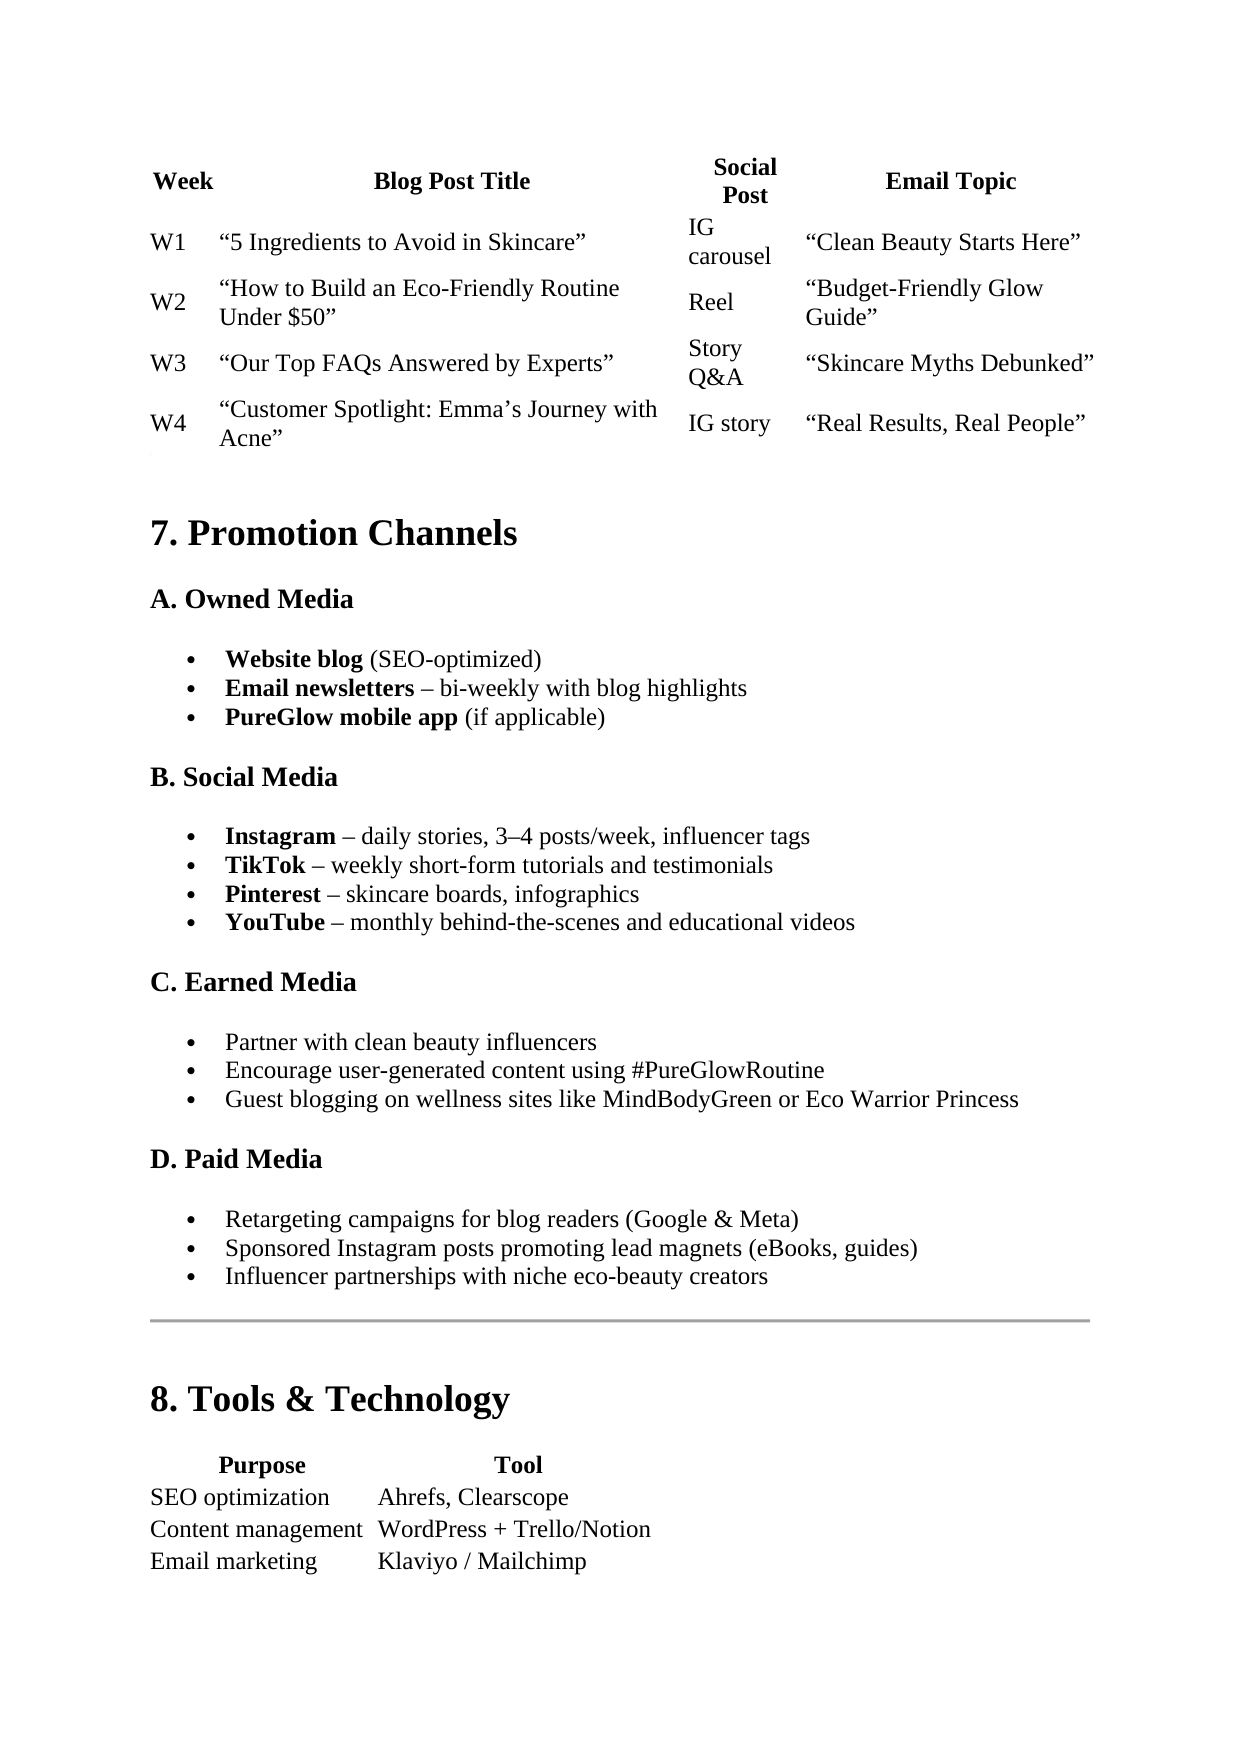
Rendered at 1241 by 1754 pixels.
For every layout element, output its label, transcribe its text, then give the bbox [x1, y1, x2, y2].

list Instagram – daily stories, 3–4 posts/week, influencer tags [187, 821, 1090, 850]
list Email newsletters – bi-weekly with blog highlights [187, 673, 1090, 702]
list TikTok – weekly short-form tutorials and testimonials [187, 850, 1090, 879]
table_cell Ahrefs, Clearscope [376, 1481, 661, 1512]
text 7. Promotion Channels [150, 510, 1090, 553]
list Sponsored Instagram posts promoting lead magnets (eBooks, guides) [187, 1233, 1090, 1261]
list YouTube – monthly behind-the-scenes and educational videos [187, 907, 1090, 936]
table_cell IG story [686, 393, 804, 453]
table_cell “Skincare Myths Debunked” [804, 332, 1098, 392]
table_cell Reel [686, 271, 804, 332]
list Encourage user-generated content using #PureGlowRoutine [187, 1056, 1090, 1084]
table_cell SEO optimization [149, 1481, 376, 1512]
list PureGlow mobile app (if applicable) [187, 702, 1090, 730]
text B. Social Media [150, 759, 1090, 792]
list Retargeting campaigns for blog readers (Google & Meta) [187, 1204, 1090, 1233]
table_cell Story Q&A [686, 332, 804, 392]
list Pinterest – skincare boards, infographics [187, 879, 1090, 907]
table_cell W2 [149, 271, 217, 332]
table_cell “Real Results, Real People” [804, 393, 1098, 453]
table_header Blog Post Title [217, 150, 686, 211]
table_cell W1 [149, 211, 217, 271]
table_cell IG carousel [686, 211, 804, 271]
table_header Purpose [149, 1449, 376, 1481]
table_header Email Topic [804, 150, 1098, 211]
table_cell “Clean Beauty Starts Here” [804, 211, 1098, 271]
text A. Owned Media [150, 583, 1090, 615]
table_cell “5 Ingredients to Avoid in Skincare” [217, 211, 686, 271]
table_cell Content management [149, 1513, 376, 1544]
table_cell “Our Top FAQs Answered by Experts” [217, 332, 686, 392]
table_header Tool [376, 1449, 661, 1481]
list Website blog (SEO-optimized) [187, 644, 1090, 673]
text D. Paid Media [150, 1142, 1090, 1175]
table_header Week [149, 150, 217, 211]
table_cell W3 [149, 332, 217, 392]
table_cell Klaviyo / Mailchimp [376, 1544, 661, 1576]
table_cell Email marketing [149, 1544, 376, 1576]
table_cell W4 [149, 393, 217, 453]
table_cell “Budget-Friendly Glow Guide” [804, 271, 1098, 332]
text C. Earned Media [150, 965, 1090, 998]
table_cell “Customer Spotlight: Emma’s Journey with Acne” [217, 393, 686, 453]
table_cell “How to Build an Eco-Friendly Routine Under $50” [217, 271, 686, 332]
text 8. Tools & Technology [150, 1376, 1090, 1419]
table_cell WordPress + Trello/Notion [376, 1513, 661, 1544]
list Influencer partnerships with niche eco-beauty creators [187, 1261, 1090, 1290]
table_header Social Post [686, 150, 804, 211]
list Partner with clean beauty influencers [187, 1027, 1090, 1056]
list Guest blogging on wellness sites like MindBodyGreen or Eco Warrior Princess [187, 1084, 1090, 1113]
